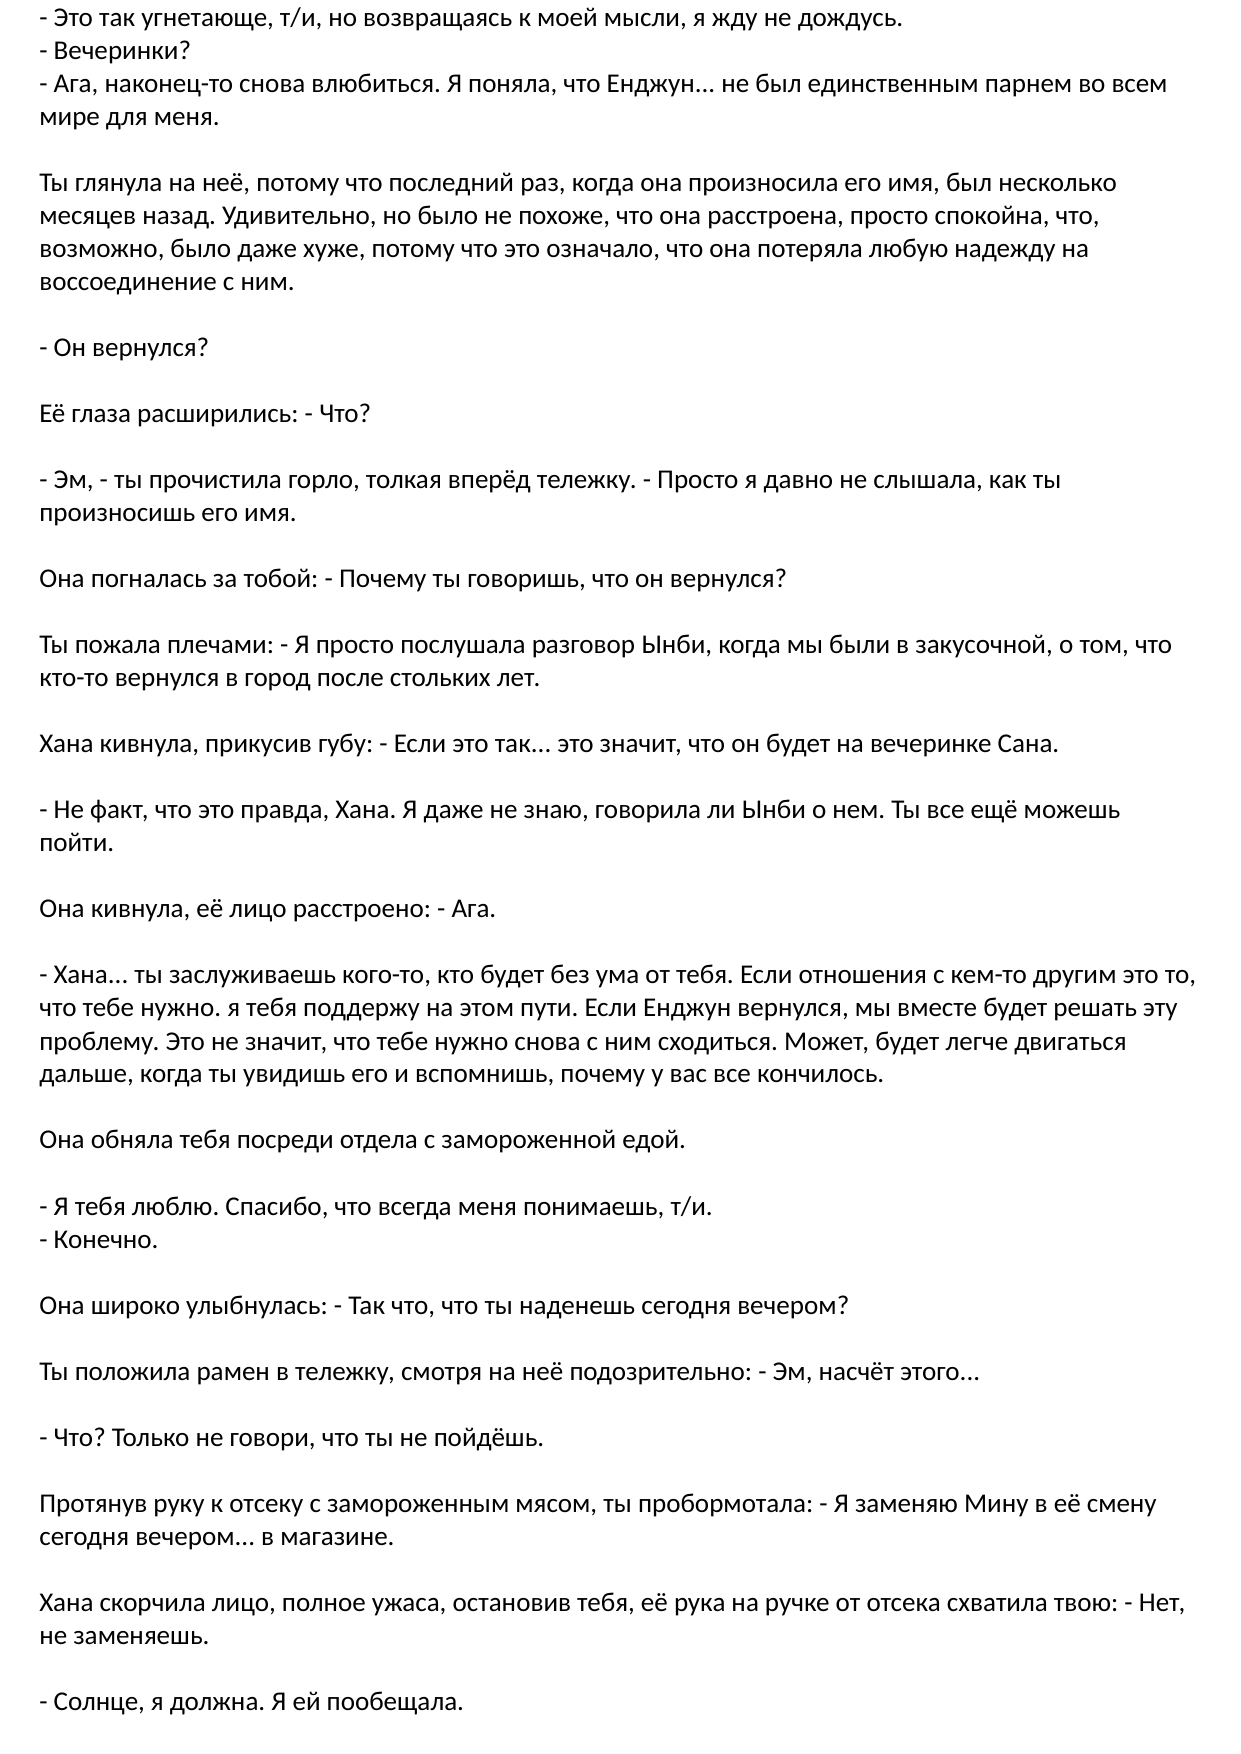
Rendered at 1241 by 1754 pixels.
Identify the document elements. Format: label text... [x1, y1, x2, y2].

text Она обняла тебя посреди отдела с замороженной едой. [39, 1123, 1201, 1156]
text - Он вернулся? [39, 330, 1201, 363]
text Её глаза расширились: - Что? [39, 396, 1201, 429]
text - Солнце, я должна. Я ей пообещала. [39, 1684, 1201, 1717]
text - Вечеринки? [39, 33, 1201, 66]
text - Что? Только не говори, что ты не пойдёшь. [39, 1420, 1201, 1453]
text - Конечно. [39, 1222, 1201, 1255]
text - Я тебя люблю. Спасибо, что всегда меня понимаешь, т/и. [39, 1189, 1201, 1222]
text - Ага, наконец-то снова влюбиться. Я поняла, что Енджун... не был единственным парнем во всем мире для меня. [39, 66, 1201, 132]
text Она погналась за тобой: - Почему ты говоришь, что он вернулся? [39, 561, 1201, 594]
text Хана скорчила лицо, полное ужаса, остановив тебя, её рука на ручке от отсека схватила твою: - Нет, не заменяешь. [39, 1585, 1201, 1651]
text Она широко улыбнулась: - Так что, что ты наденешь сегодня вечером? [39, 1288, 1201, 1321]
text Ты пожала плечами: - Я просто послушала разговор Ынби, когда мы были в закусочной, о том, что кто-то вернулся в город после стольких лет. [39, 627, 1201, 693]
text - Не факт, что это правда, Хана. Я даже не знаю, говорила ли Ынби о нем. Ты все ещё можешь пойти. [39, 792, 1201, 858]
text - Это так угнетающе, т/и, но возвращаясь к моей мысли, я жду не дождусь. [39, 0, 1201, 33]
text - Хана... ты заслуживаешь кого-то, кто будет без ума от тебя. Если отношения с кем-то другим это то, что тебе нужно. я тебя поддержу на этом пути. Если Енджун вернулся, мы вместе будет решать эту проблему. Это не значит, что тебе нужно снова с ним сходиться. Может, будет легче двигаться дальше, когда ты увидишь его и вспомнишь, почему у вас все кончилось. [39, 958, 1201, 1090]
text - Эм, - ты прочистила горло, толкая вперёд тележку. - Просто я давно не слышала, как ты произносишь его имя. [39, 462, 1201, 528]
text Ты глянула на неё, потому что последний раз, когда она произносила его имя, был несколько месяцев назад. Удивительно, но было не похоже, что она расстроена, просто спокойна, что, возможно, было даже хуже, потому что это означало, что она потеряла любую надежду на воссоединение с ним. [39, 165, 1201, 297]
text Хана кивнула, прикусив губу: - Если это так... это значит, что он будет на вечеринке Сана. [39, 726, 1201, 759]
text Она кивнула, её лицо расстроено: - Ага. [39, 892, 1201, 924]
text Ты положила рамен в тележку, смотря на неё подозрительно: - Эм, насчёт этого... [39, 1354, 1201, 1387]
text Протянув руку к отсеку с замороженным мясом, ты пробормотала: - Я заменяю Мину в её смену сегодня вечером... в магазине. [39, 1486, 1201, 1552]
